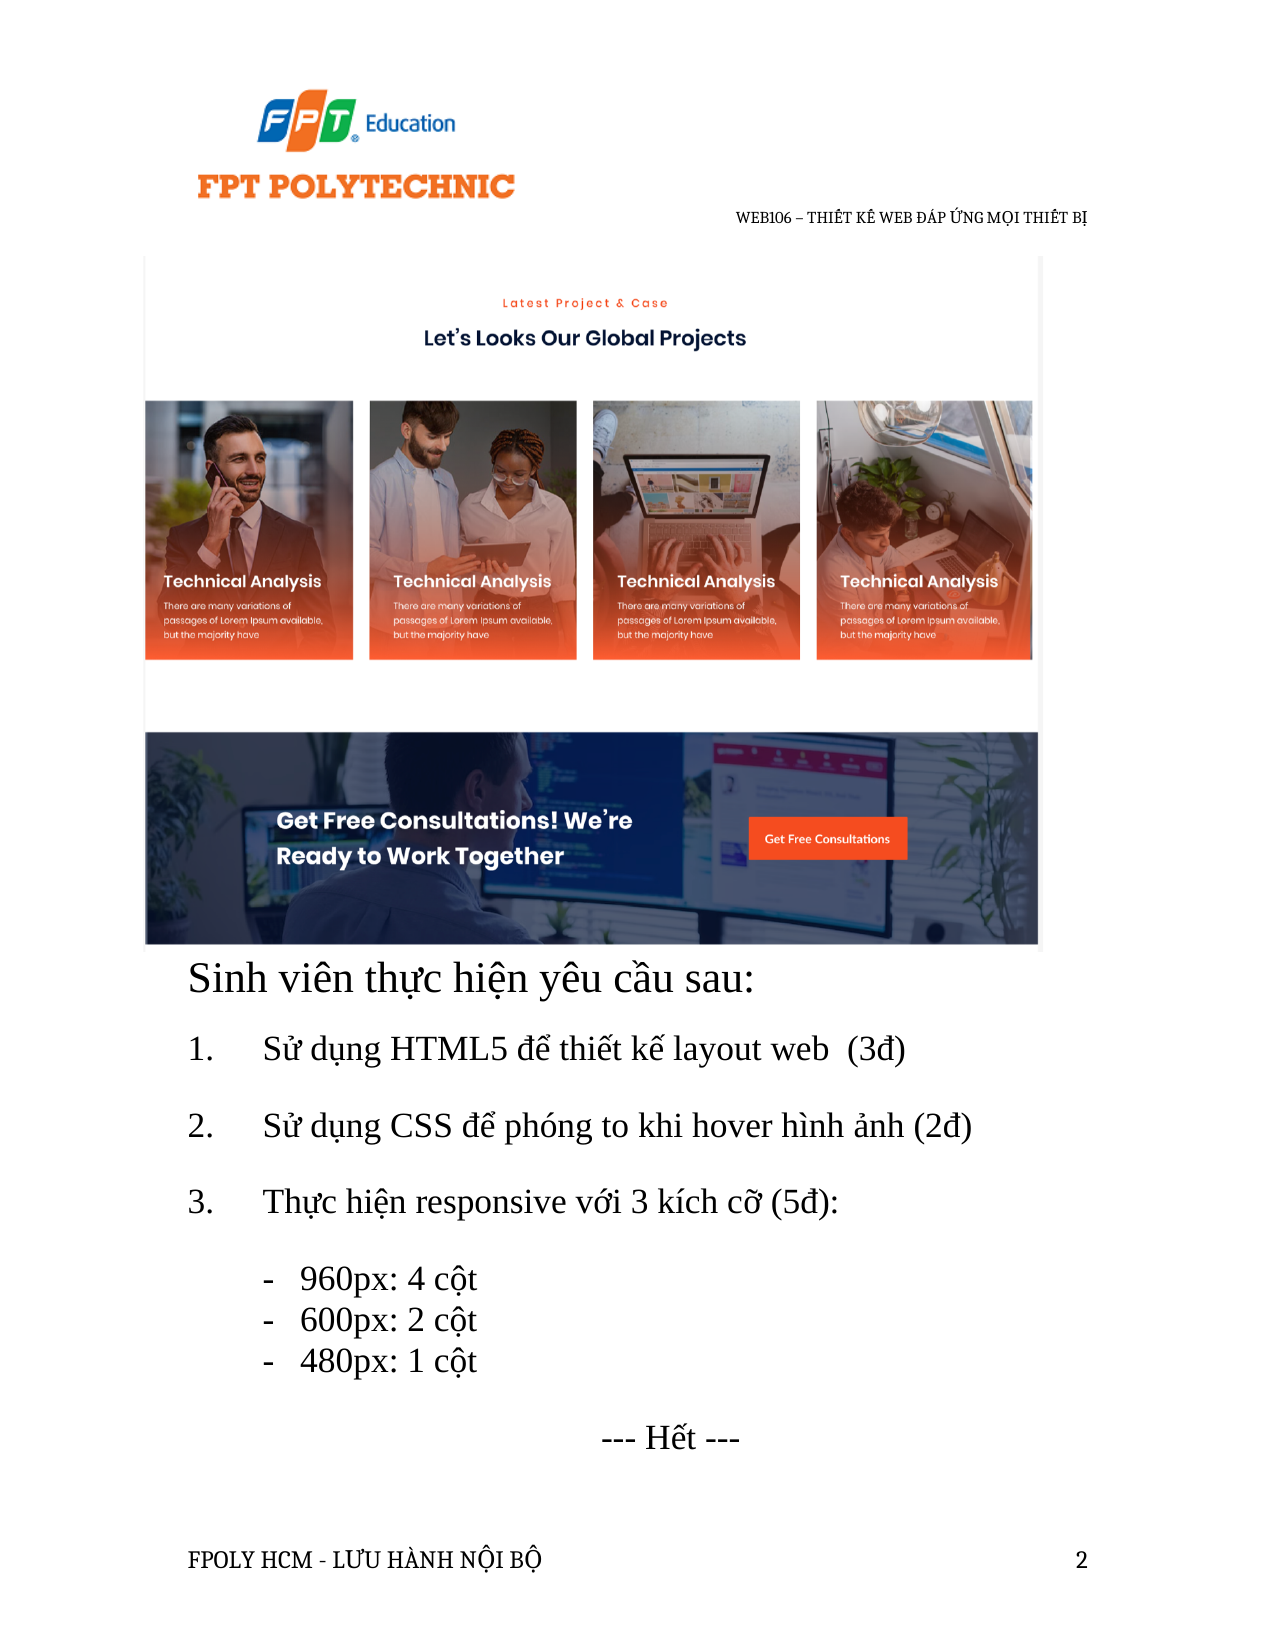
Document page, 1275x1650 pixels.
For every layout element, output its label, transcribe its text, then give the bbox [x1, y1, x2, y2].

picture [187, 75, 525, 224]
list 480px: 1 cột [262, 1339, 1087, 1380]
text Sinh viên thực hiện yêu cầu sau: [187, 952, 1087, 1002]
list Thực hiện responsive với 3 kích cỡ (5đ): [187, 1181, 1087, 1222]
list Sử dụng CSS để phóng to khi hover hình ảnh (2đ) [187, 1104, 1087, 1145]
text --- Hết --- [262, 1416, 1087, 1457]
list 600px: 2 cột [262, 1298, 1087, 1339]
list 960px: 4 cột [262, 1258, 1087, 1298]
list Sử dụng HTML5 để thiết kế layout web (3đ) [187, 1027, 1087, 1068]
picture [143, 256, 1044, 952]
